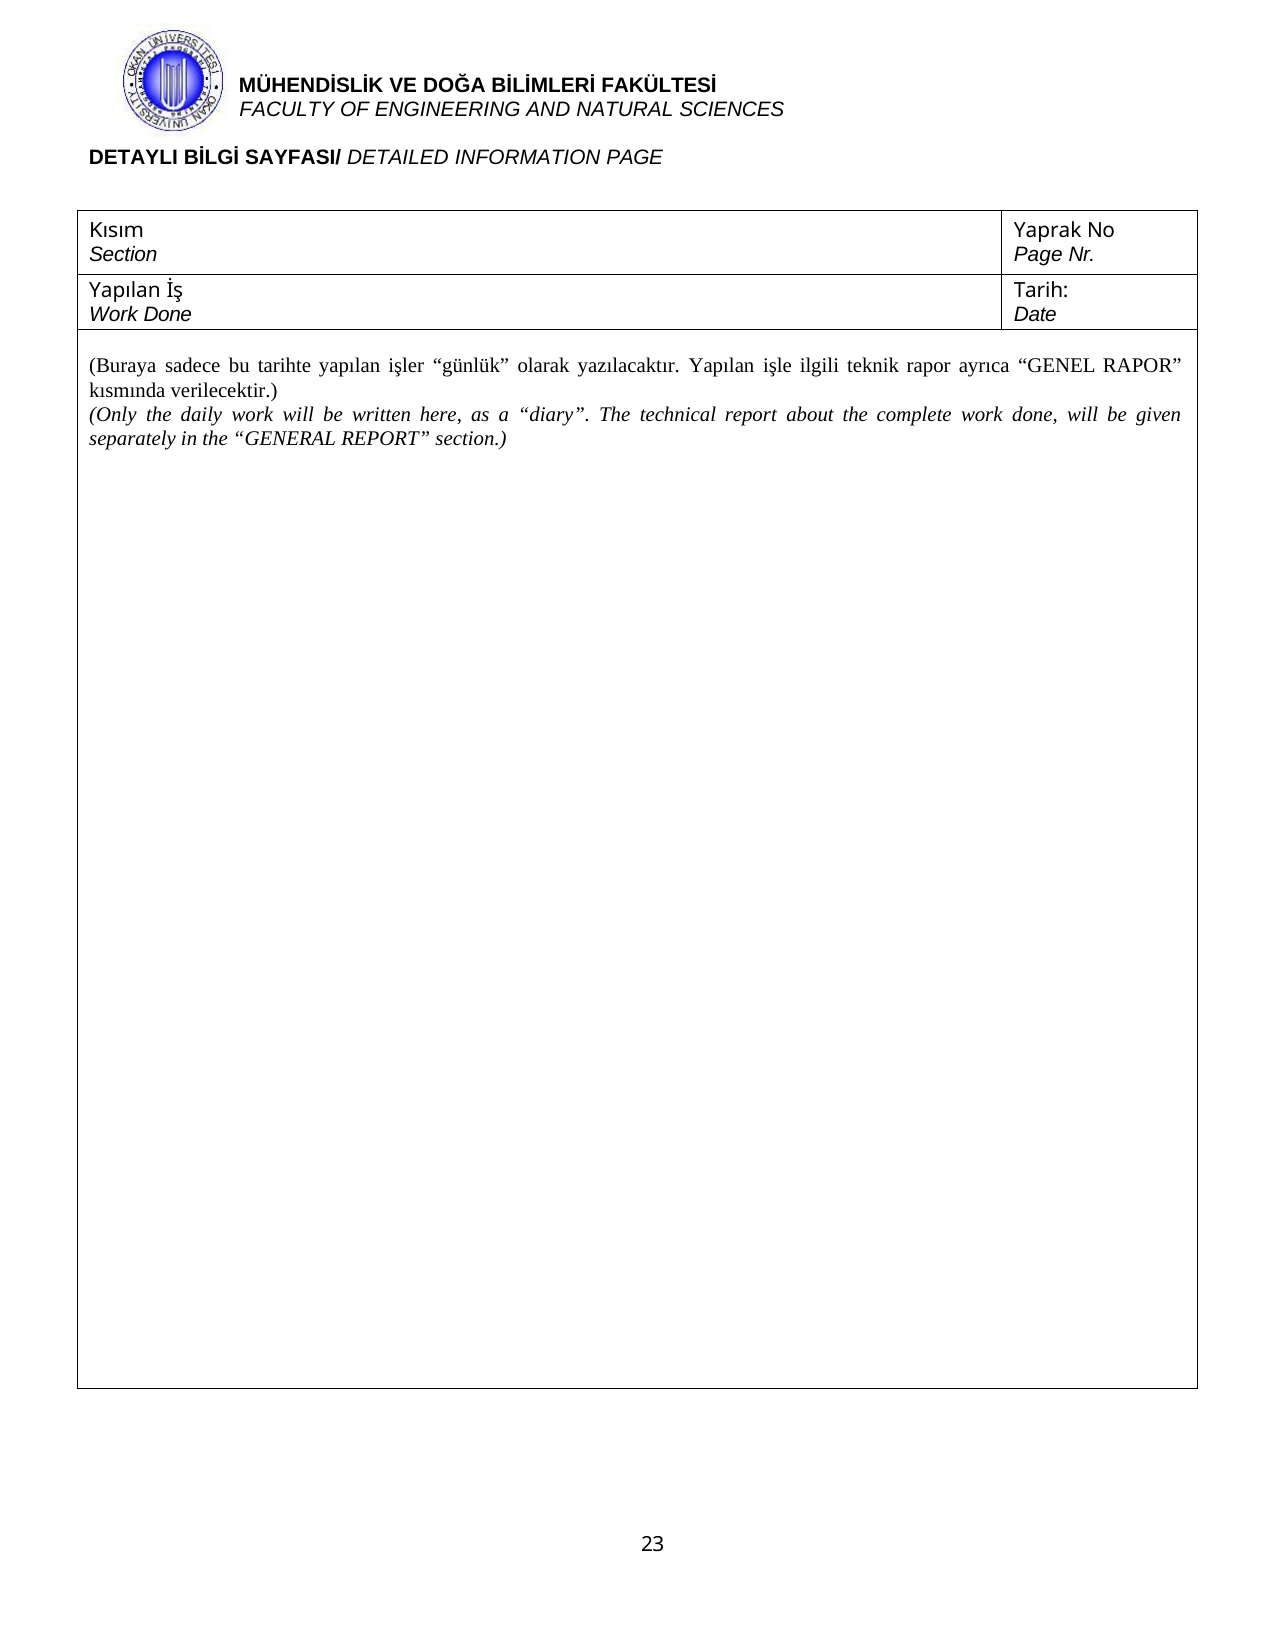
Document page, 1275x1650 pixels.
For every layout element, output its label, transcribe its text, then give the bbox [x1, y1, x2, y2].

text DETAYLI BİLGİ SAYFASI/ DETAILED INFORMATION PAGE [88, 145, 1239, 169]
table_cell Tarih: Date [1002, 275, 1197, 329]
table_cell Yapılan İş Work Done [78, 275, 1001, 329]
picture [115, 23, 229, 138]
table_header Kısım Section [78, 211, 1001, 274]
table_header Yaprak No Page Nr. [1002, 211, 1197, 274]
